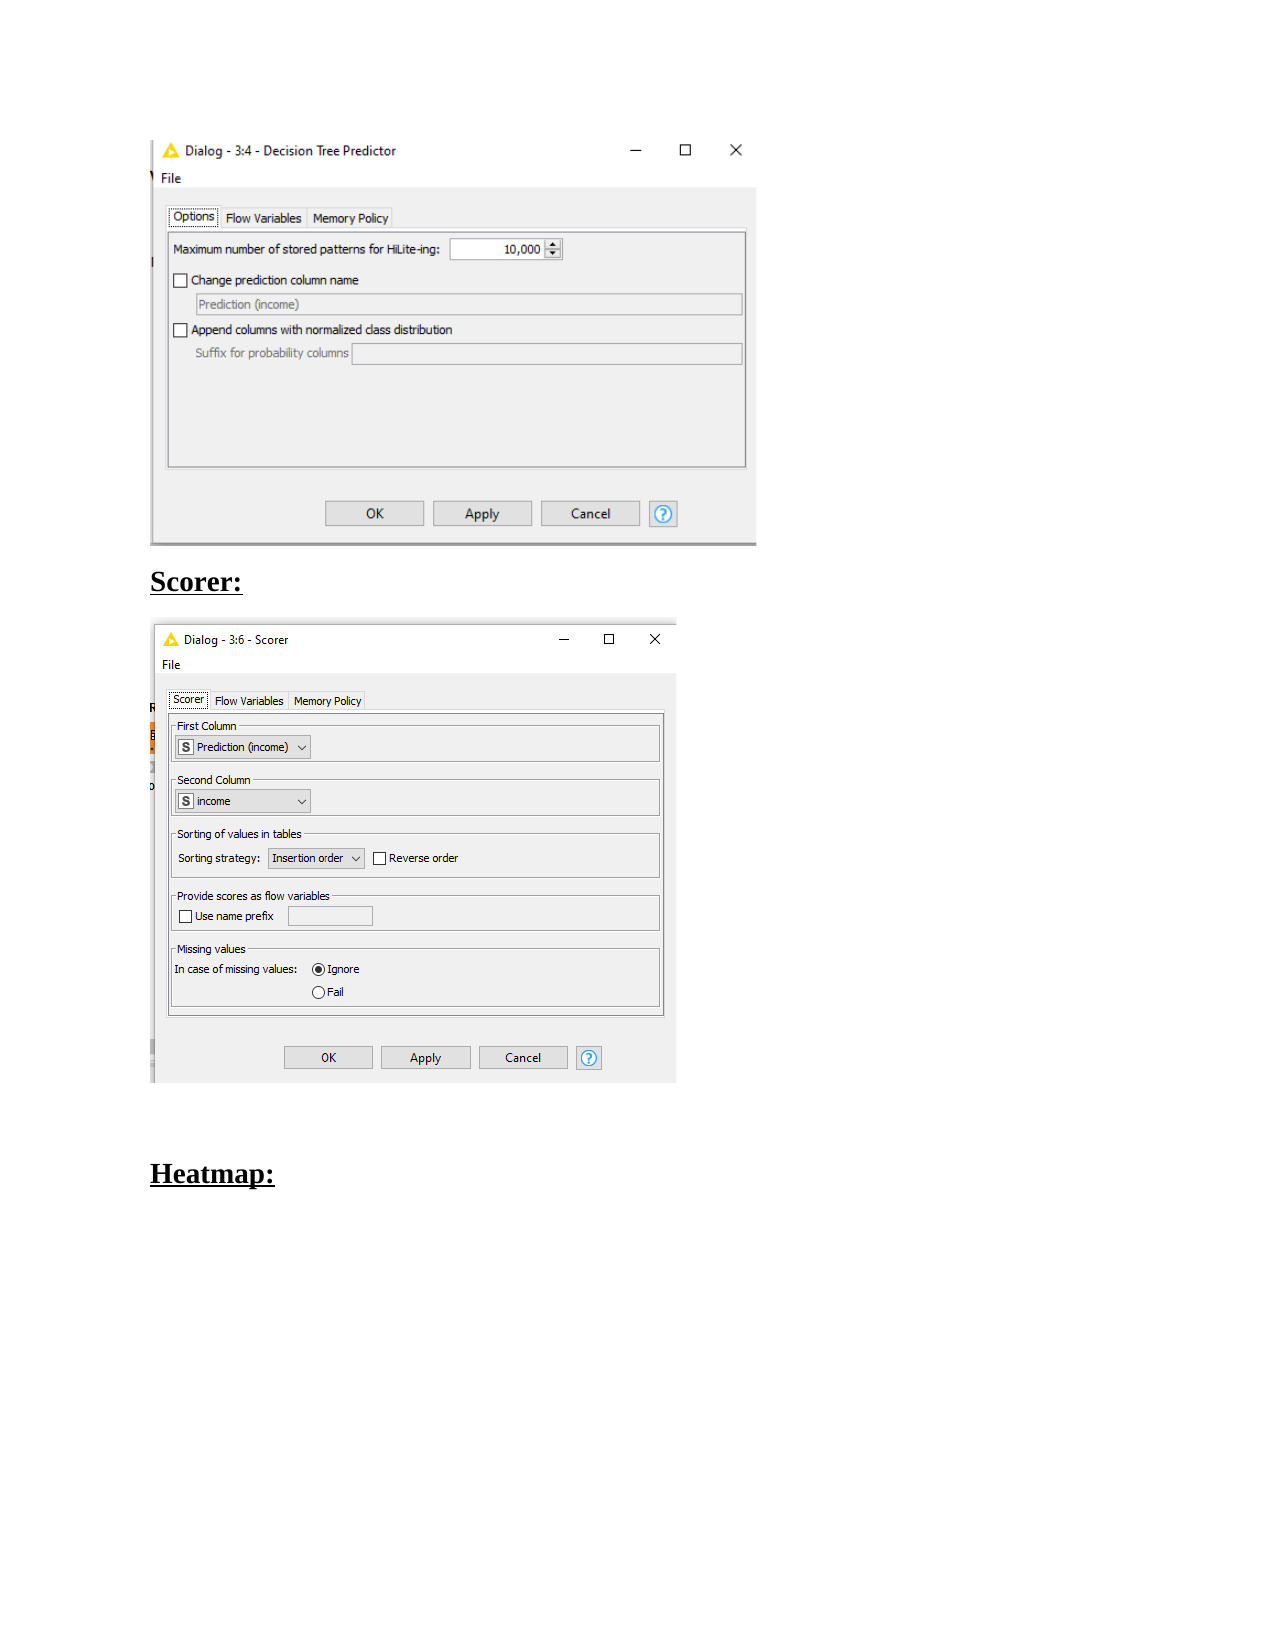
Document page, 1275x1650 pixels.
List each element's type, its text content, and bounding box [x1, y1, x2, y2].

text Scorer: [150, 564, 1125, 598]
picture [150, 140, 757, 546]
picture [150, 617, 677, 1083]
text Heatmap: [150, 1156, 1125, 1190]
